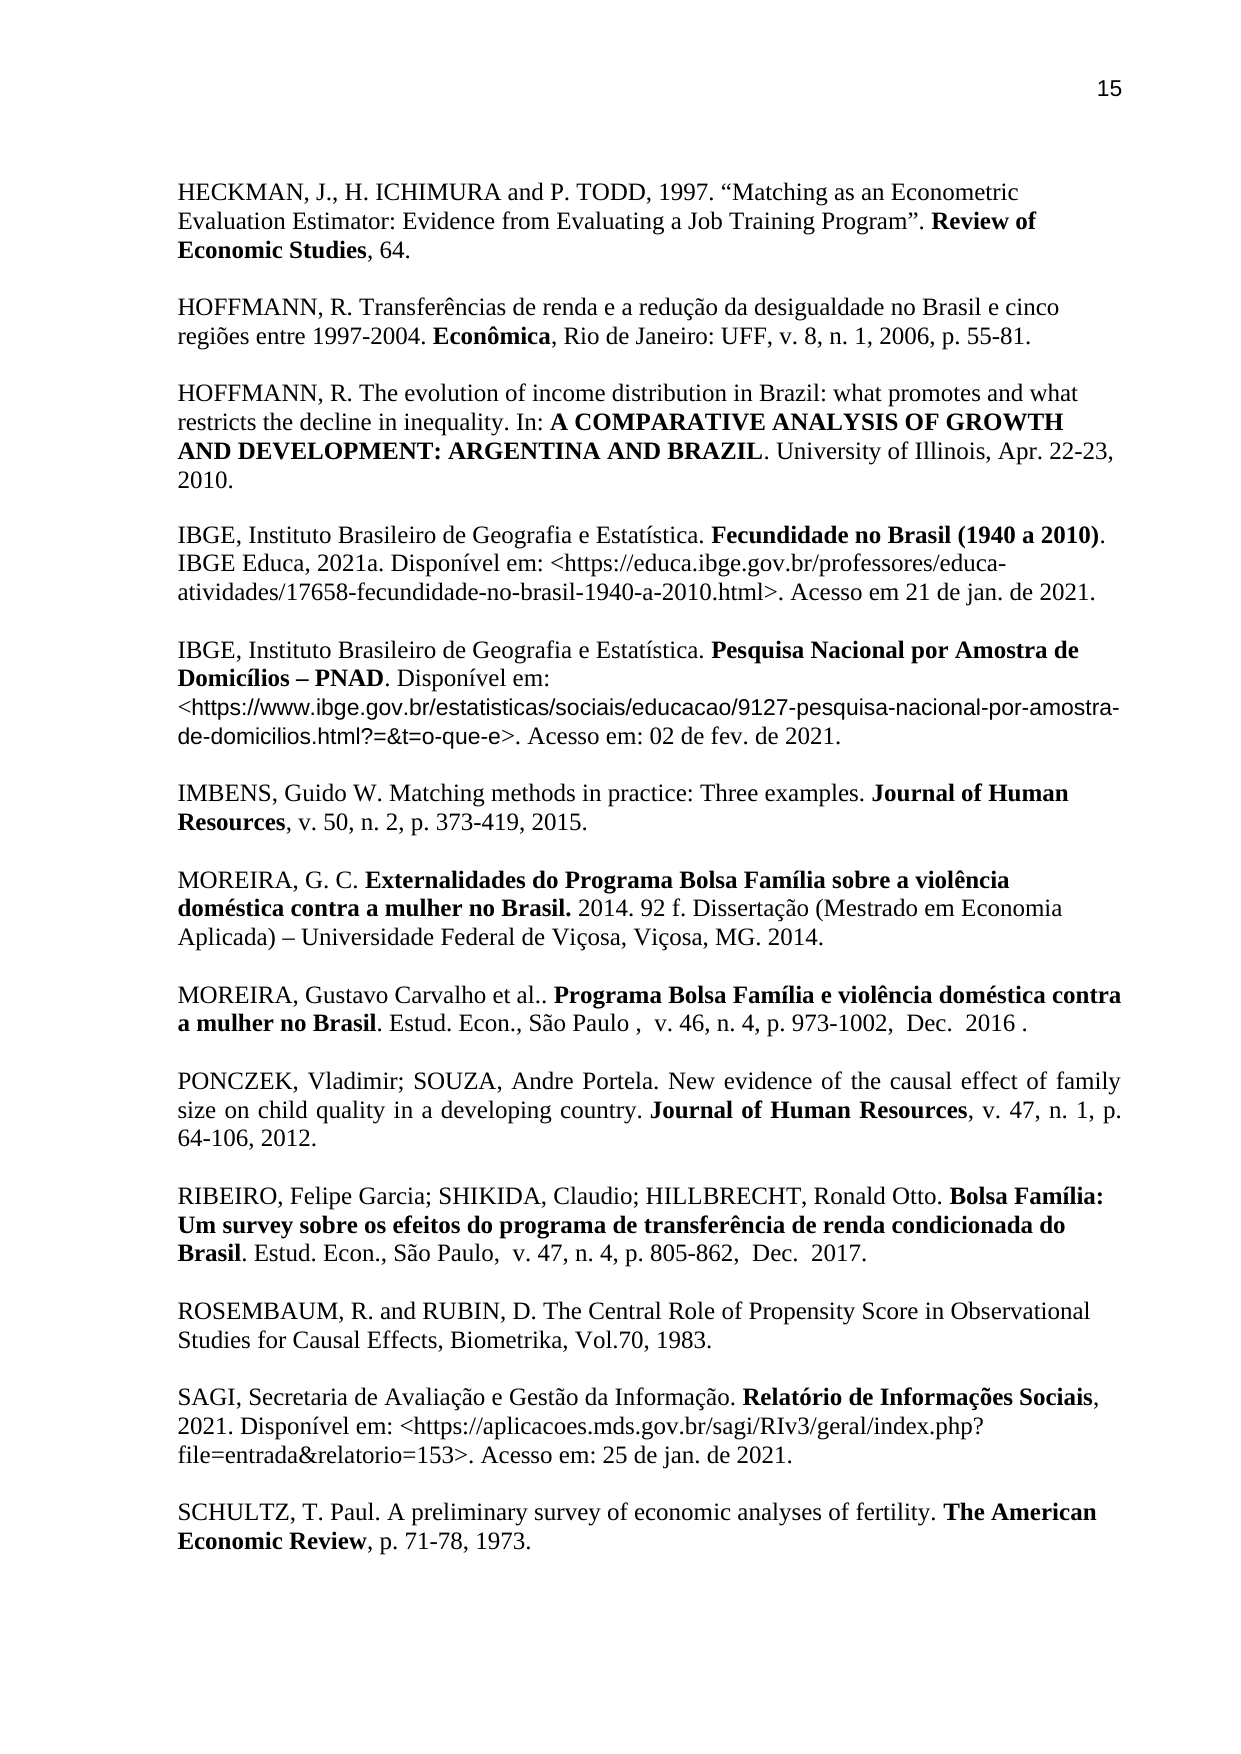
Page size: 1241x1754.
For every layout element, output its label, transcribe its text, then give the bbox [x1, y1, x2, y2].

text RIBEIRO, Felipe Garcia; SHIKIDA, Claudio; HILLBRECHT, Ronald Otto. Bolsa Família: Um survey sobre os efeitos do programa de transferência de renda condicionada do Brasil. Estud. Econ., São Paulo, v. 47, n. 4, p. 805-862, Dec. 2017. [543, 1181, 1122, 1267]
text MOREIRA, Gustavo Carvalho et al.. Programa Bolsa Família e violência doméstica contra a mulher no Brasil. Estud. Econ., São Paulo , v. 46, n. 4, p. 973-1002, Dec. 2016 . [599, 980, 1122, 1037]
text ROSEMBAUM, R. and RUBIN, D. The Central Role of Propensity Score in Observational Studies for Causal Effects, Biometrika, Vol.70, 1983. [712, 1296, 1122, 1353]
text IMBENS, Guido W. Matching methods in practice: Three examples. Journal of Human Resources, v. 50, n. 2, p. 373-419, 2015. [177, 778, 1122, 836]
text IBGE, Instituto Brasileiro de Geografia e Estatística. Pesquisa Nacional por Amostra de Domicílios – PNAD. Disponível em: <https://www.ibge.gov.br/estatisticas/sociais/educacao/9127-pesquisa-nacional-por-amostra-de-domicilios.html?=&t=o-que-e>. Acesso em: 02 de fev. de 2021. [177, 635, 1122, 750]
text PONCZEK, Vladimir; SOUZA, Andre Portela. New evidence of the causal effect of family size on child quality in a developing country. Journal of Human Resources, v. 47, n. 1, p. 64-106, 2012. [177, 1095, 1122, 1152]
text HOFFMANN, R. The evolution of income distribution in Brazil: what promotes and what restricts the decline in inequality. In: A COMPARATIVE ANALYSIS OF GROWTH AND DEVELOPMENT: ARGENTINA AND BRAZIL. University of Illinois, Apr. 22-23, 2010. [177, 378, 1122, 493]
text SCHULTZ, T. Paul. A preliminary survey of economic analyses of fertility. The American Economic Review, p. 71-78, 1973. [177, 1497, 1122, 1555]
text MOREIRA, G. C. Externalidades do Programa Bolsa Família sobre a violência doméstica contra a mulher no Brasil. 2014. 92 f. Dissertação (Mestrado em Economia Aplicada) – Universidade Federal de Viçosa, Viçosa, MG. 2014. [610, 865, 1122, 951]
text SAGI, Secretaria de Avaliação e Gestão da Informação. Relatório de Informações Sociais, 2021. Disponível em: <https://aplicacoes.mds.gov.br/sagi/RIv3/geral/index.php?file=entrada&relatorio=153>. Acesso em: 25 de jan. de 2021. [177, 1382, 1122, 1468]
text IBGE, Instituto Brasileiro de Geografia e Estatística. Fecundidade no Brasil (1940 a 2010). IBGE Educa, 2021a. Disponível em: <https://educa.ibge.gov.br/professores/educa-atividades/17658-fecundidade-no-brasil-1940-a-2010.html>. Acesso em 21 de jan. de 2021. [177, 520, 1122, 606]
text HECKMAN, J., H. ICHIMURA and P. TODD, 1997. “Matching as an Econometric Evaluation Estimator: Evidence from Evaluating a Job Training Program”. Review of Economic Studies, 64. [411, 177, 1122, 263]
